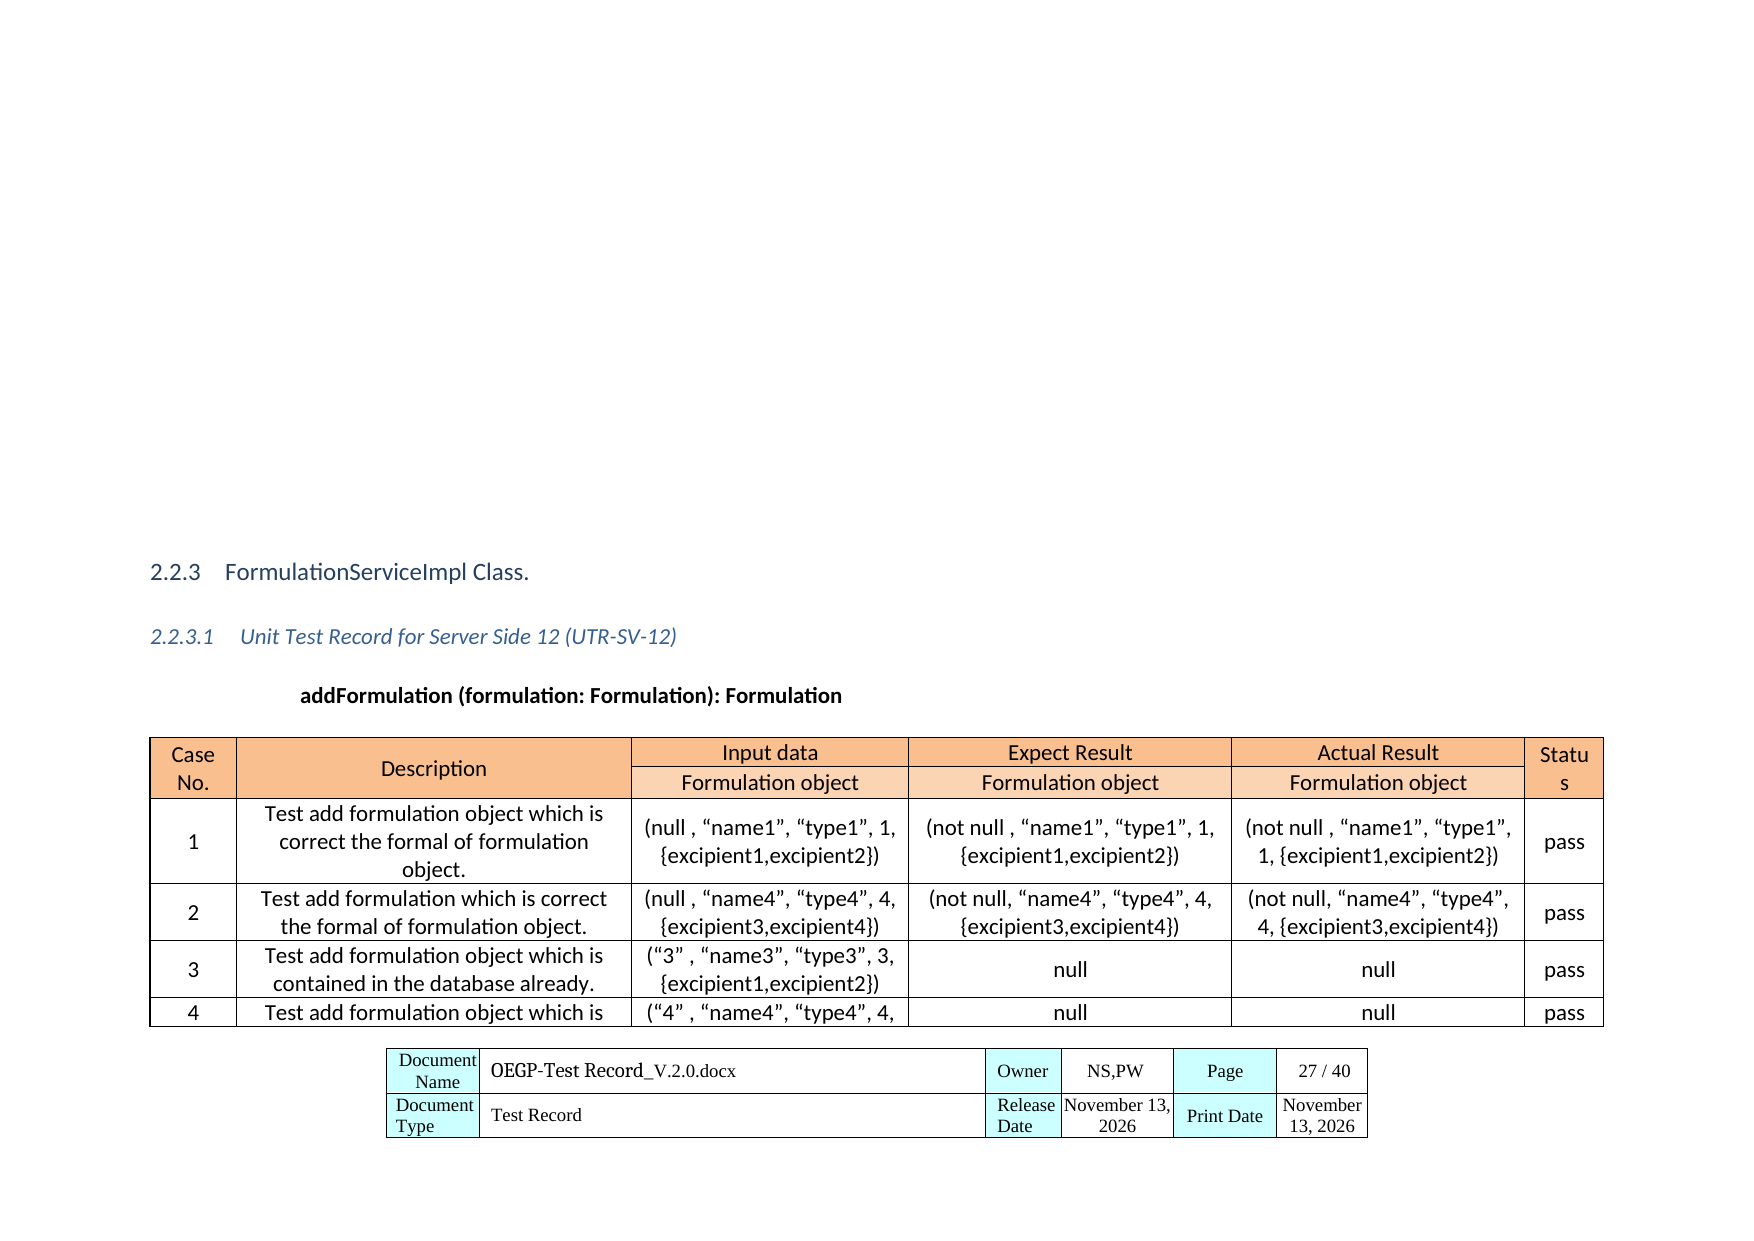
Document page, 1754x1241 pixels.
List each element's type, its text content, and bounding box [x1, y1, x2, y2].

text addFormulation (formulation: Formulation): Formulation [150, 681, 1604, 709]
table_cell 1 [151, 799, 236, 883]
table_header Actual Result [1232, 738, 1524, 766]
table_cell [237, 941, 631, 997]
table_cell null [909, 998, 1231, 1026]
table_cell pass [1525, 799, 1603, 883]
table_cell (not null, “name4”, “type4”, 4, {excipient3,excipient4}) [909, 884, 1231, 940]
table_cell (not null, “name4”, “type4”, 4, {excipient3,excipient4}) [1232, 884, 1524, 940]
table_cell (null , “name4”, “type4”, 4, {excipient3,excipient4}) [632, 884, 908, 940]
table_cell (null , “name1”, “type1”, 1, {excipient1,excipient2}) [632, 799, 908, 883]
table_cell (not null , “name1”, “type1”, 1, {excipient1,excipient2}) [909, 799, 1231, 883]
table_cell 2 [151, 884, 236, 940]
subtitle FormulationServiceImpl Class. [150, 556, 1604, 586]
table_header Input data [632, 738, 908, 766]
table_cell Test add formulation object which is correct the formal of formulation object. [237, 799, 631, 883]
table_cell 4 [151, 998, 236, 1026]
table_cell 3 [151, 941, 236, 997]
table_header Case No. [151, 738, 236, 798]
table_cell Test add formulation which is correct the formal of formulation object. [237, 884, 631, 940]
table_cell null [909, 941, 1231, 997]
table_cell pass [1525, 884, 1603, 940]
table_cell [632, 998, 908, 1026]
table_cell null [1232, 941, 1524, 997]
table_cell Formulation object [632, 767, 908, 798]
table_cell Formulation object [909, 767, 1231, 798]
subtitle Unit Test Record for Server Side 12 (UTR-SV-12) [150, 622, 1604, 650]
table_cell pass [1525, 941, 1603, 997]
table_header Description [237, 738, 631, 798]
table_cell (not null , “name1”, “type1”, 1, {excipient1,excipient2}) [1232, 799, 1524, 883]
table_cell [237, 998, 631, 1026]
table_header Status [1525, 738, 1603, 798]
table_cell Formulation object [1232, 767, 1524, 798]
table_cell pass [1525, 998, 1603, 1026]
table_header Expect Result [909, 738, 1231, 766]
table_cell null [1232, 998, 1524, 1026]
table_cell (“3” , “name3”, “type3”, 3, {excipient1,excipient2}) [632, 941, 908, 997]
